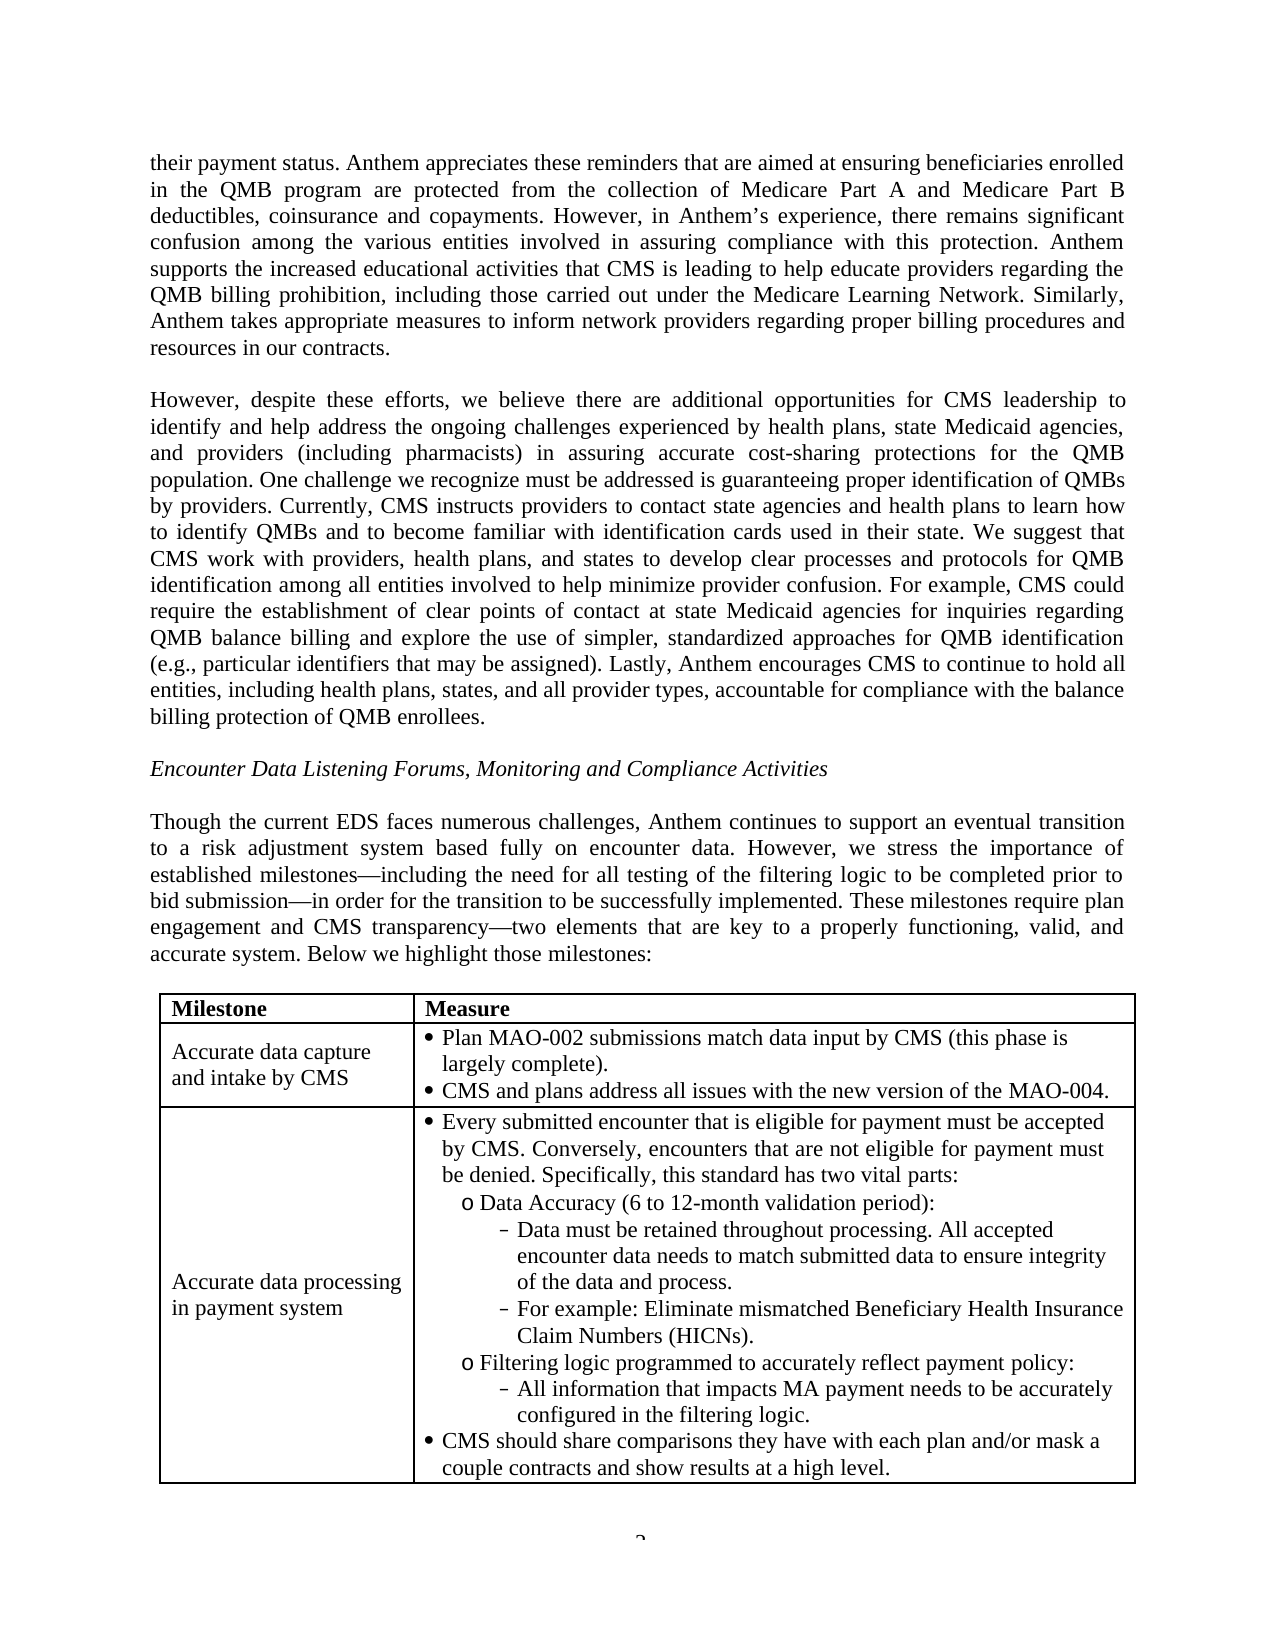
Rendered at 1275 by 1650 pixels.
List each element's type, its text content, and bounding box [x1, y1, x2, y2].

text their payment status. Anthem appreciates these reminders that are aimed at ensuring beneficiaries enrolled in the QMB program are protected from the collection of Medicare Part A and Medicare Part B deductibles, coinsurance and copayments. However, in Anthem’s experience, there remains significant confusion among the various entities involved in assuring compliance with this protection. Anthem supports the increased educational activities that CMS is leading to help educate providers regarding the QMB billing prohibition, including those carried out under the Medicare Learning Network. Similarly, Anthem takes appropriate measures to inform network providers regarding proper billing procedures and resources in our contracts. [150, 149, 1126, 360]
text Though the current EDS faces numerous challenges, Anthem continues to support an eventual transition to a risk adjustment system based fully on encounter data. However, we stress the importance of established milestones—including the need for all testing of the filtering logic to be completed prior to bid submission—in order for the transition to be successfully implemented. These milestones require plan engagement and CMS transparency—two elements that are key to a properly functioning, valid, and accurate system. Below we highlight those milestones: [150, 808, 1126, 966]
table_cell Accurate data capture and intake by CMS [161, 1024, 413, 1106]
table_cell Plan MAO-002 submissions match data input by CMS (this phase is largely complete). CMS and plans address all issues with the new version of the MAO-004. [415, 1024, 1134, 1106]
text However, despite these efforts, we believe there are additional opportunities for CMS leadership to identify and help address the ongoing challenges experienced by health plans, state Medicaid agencies, and providers (including pharmacists) in assuring accurate cost-sharing protections for the QMB population. One challenge we recognize must be addressed is guaranteeing proper identification of QMBs by providers. Currently, CMS instructs providers to contact state agencies and health plans to learn how to identify QMBs and to become familiar with identification cards used in their state. We suggest that CMS work with providers, health plans, and states to develop clear processes and protocols for QMB identification among all entities involved to help minimize provider confusion. For example, CMS could require the establishment of clear points of contact at state Medicaid agencies for inquiries regarding QMB balance billing and explore the use of simpler, standardized approaches for QMB identification (e.g., particular identifiers that may be assigned). Lastly, Anthem encourages CMS to continue to hold all entities, including health plans, states, and all provider types, accountable for compliance with the balance billing protection of QMB enrollees. [150, 387, 1126, 729]
table_header Measure [415, 995, 1134, 1022]
table_header Milestone [161, 995, 413, 1022]
table_cell Accurate data processing in payment system [161, 1108, 413, 1482]
text Encounter Data Listening Forums, Monitoring and Compliance Activities [150, 755, 1150, 782]
table_cell Every submitted encounter that is eligible for payment must be accepted by CMS. Conversely, encounters that are not eligible for payment must be denied. Specifically, this standard has two vital parts: Data Accuracy (6 to 12-month validation period): Data must be retained throughout processing. All accepted encounter data needs to match submitted data to ensure integrity of the data and process. For example: Eliminate mismatched Beneficiary Health Insurance Claim Numbers (HICNs). Filtering logic programmed to accurately reflect payment policy: All information that impacts MA payment needs to be accurately configured in the filtering logic. CMS should share comparisons they have with each plan and/or mask a couple contracts and show results at a high level. [415, 1108, 1134, 1482]
